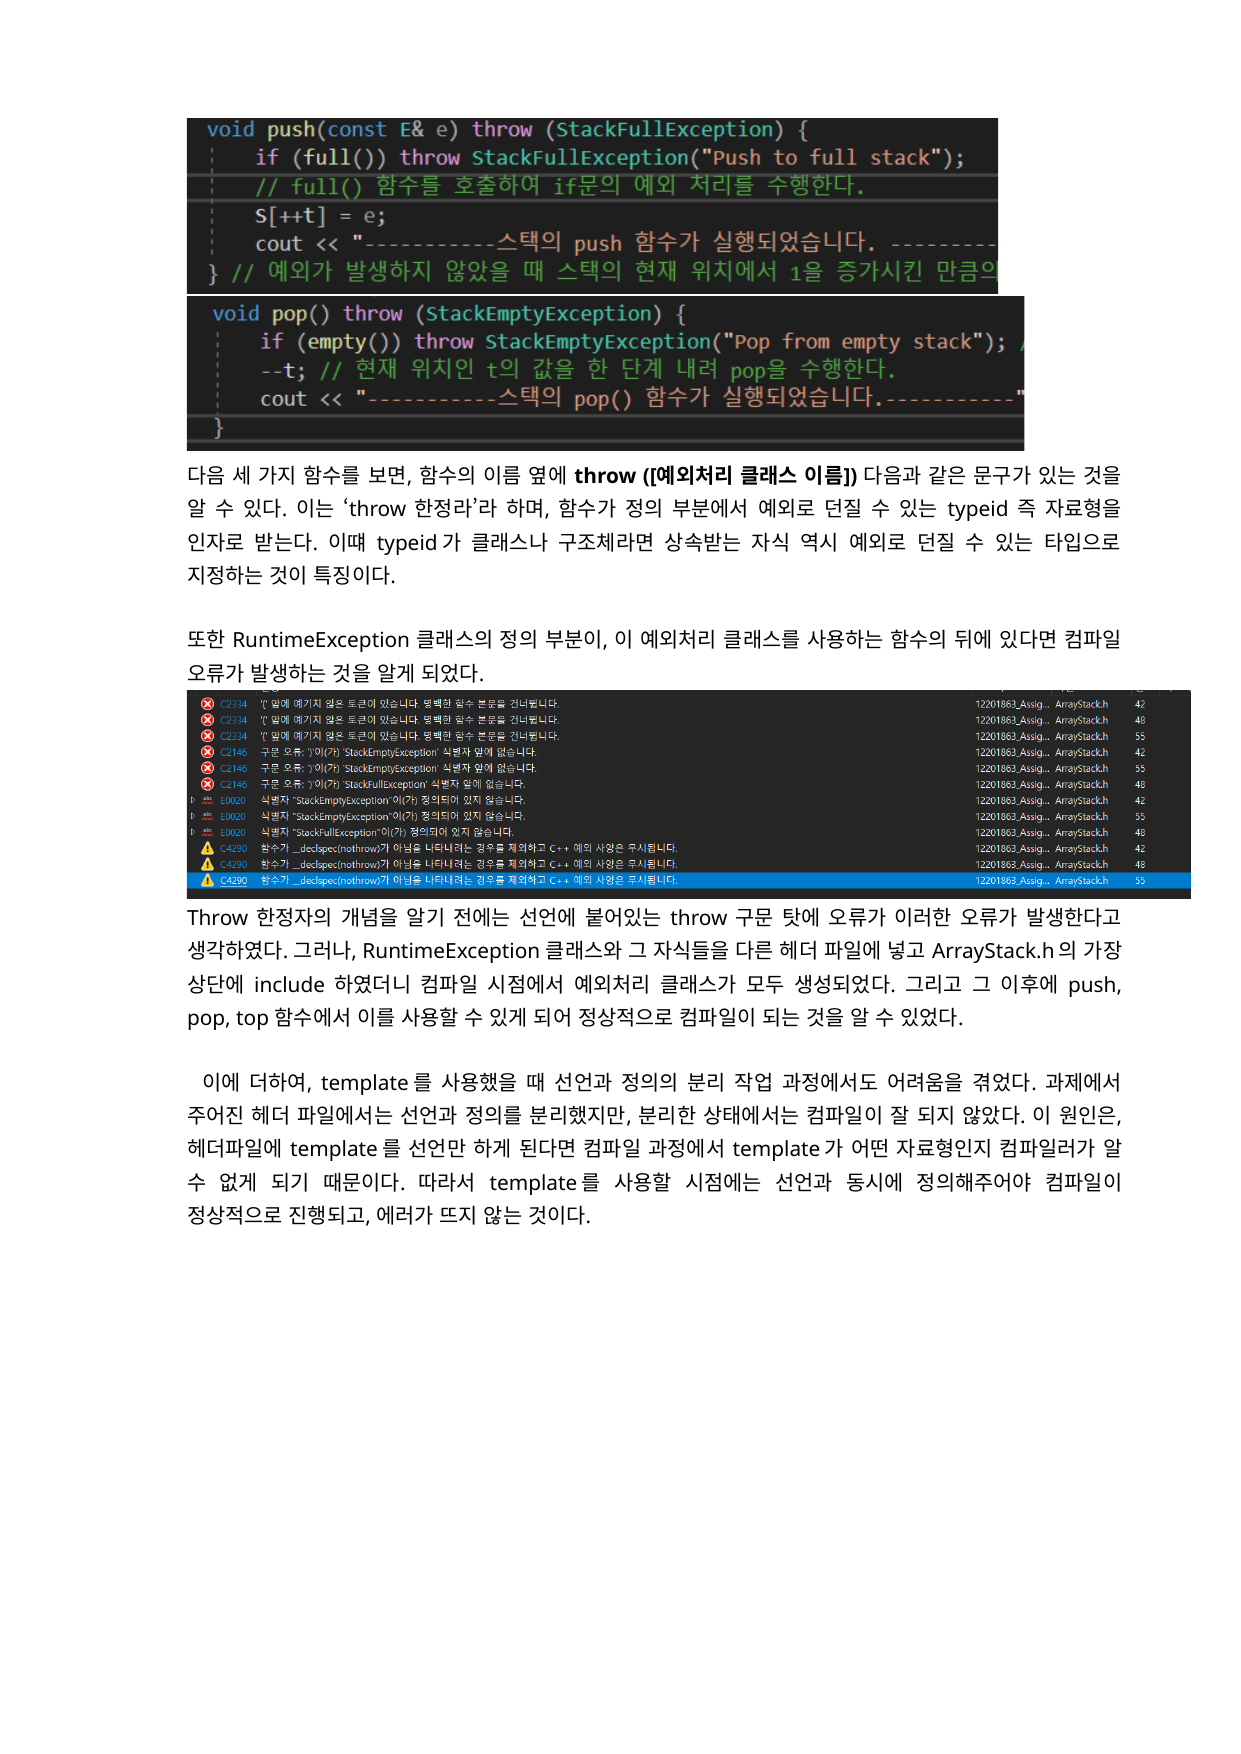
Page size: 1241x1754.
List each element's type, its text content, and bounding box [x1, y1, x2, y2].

picture [186, 296, 1025, 451]
text 다음 세 가지 함수를 보면, 함수의 이름 옆에 throw ([예외처리 클래스 이름]) 다음과 같은 문구가 있는 것을 알 수 있다. 이는 ‘throw 한정라’라 하며, 함수가 정의 부분에서 예외로 던질 수 있는 typeid 즉 자료형을 인자로 받는다. 이떄 typeid가 클래스나 구조체라면 상속받는 자식 역시 예외로 던질 수 있는 타입으로 지정하는 것이 특징이다. [187, 459, 1122, 589]
picture [186, 690, 1191, 899]
picture [186, 118, 999, 294]
text 또한 RuntimeException 클래스의 정의 부분이, 이 예외처리 클래스를 사용하는 함수의 뒤에 있다면 컴파일 오류가 발생하는 것을 알게 되었다. [187, 624, 1122, 687]
text 이에 더하여, template를 사용했을 때 선언과 정의의 분리 작업 과정에서도 어려움을 겪었다. 과제에서 주어진 헤더 파일에서는 선언과 정의를 분리했지만, 분리한 상태에서는 컴파일이 잘 되지 않았다. 이 원인은, 헤더파일에 template를 선언만 하게 된다면 컴파일 과정에서 template가 어떤 자료형인지 컴파일러가 알 수 없게 되기 때문이다. 따라서 template를 사용할 시점에는 선언과 동시에 정의해주어야 컴파일이 정상적으로 진행되고, 에러가 뜨지 않는 것이다. [187, 1066, 1122, 1230]
text Throw 한정자의 개념을 알기 전에는 선언에 붙어있는 throw 구문 탓에 오류가 이러한 오류가 발생한다고 생각하였다. 그러나, RuntimeException 클래스와 그 자식들을 다른 헤더 파일에 넣고 ArrayStack.h의 가장 상단에 include 하였더니 컴파일 시점에서 예외처리 클래스가 모두 생성되었다. 그리고 그 이후에 push, pop, top 함수에서 이를 사용할 수 있게 되어 정상적으로 컴파일이 되는 것을 알 수 있었다. [187, 901, 1122, 1032]
